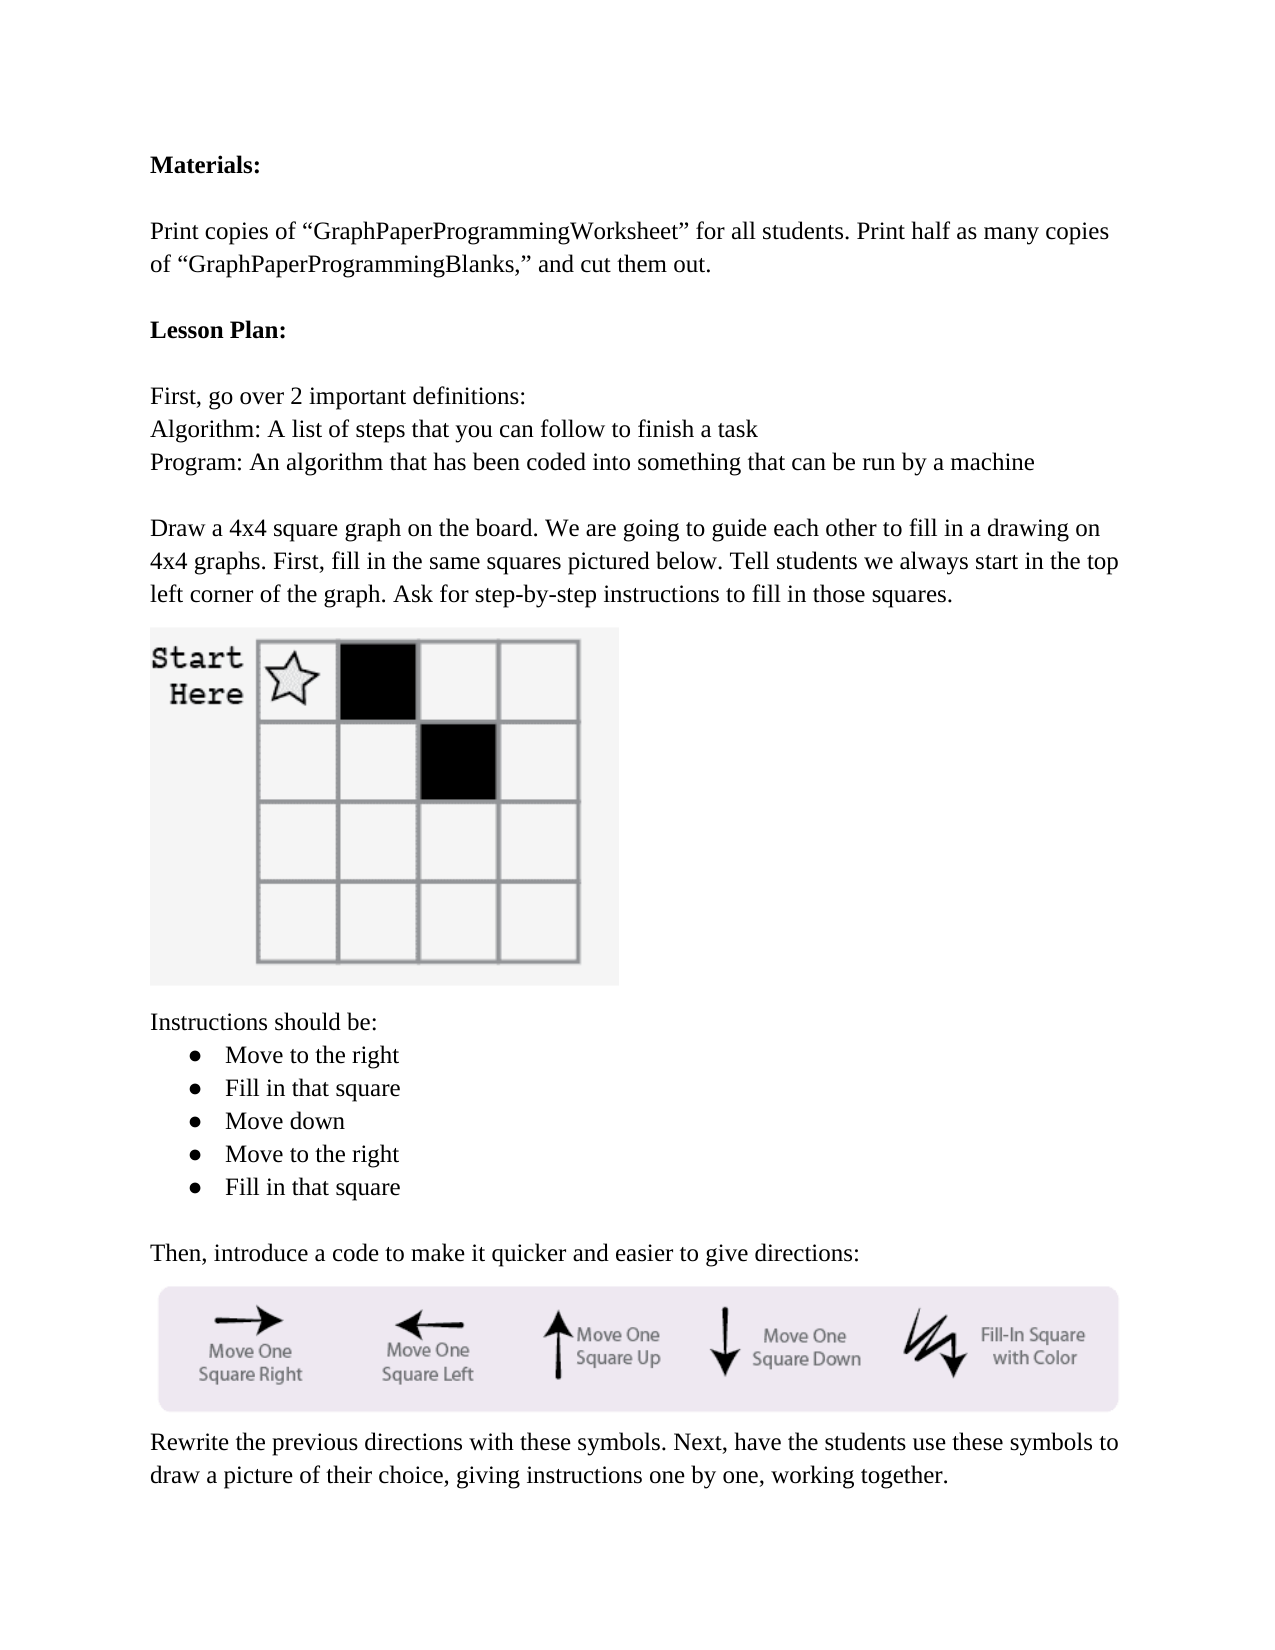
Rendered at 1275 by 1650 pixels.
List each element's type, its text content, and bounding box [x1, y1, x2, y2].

list Fill in that square [187, 1172, 1125, 1201]
list Move down [187, 1106, 1125, 1134]
list Move to the right [187, 1040, 1125, 1068]
text Program: An algorithm that has been coded into something that can be run by a machine [150, 447, 1125, 476]
text Rewrite the previous directions with these symbols. Next, have the students use these symbols to draw a picture of their choice, giving instructions one by one, working together. [150, 1427, 1125, 1489]
text Lesson Plan: [150, 315, 1125, 344]
text First, go over 2 important definitions: [150, 348, 1125, 410]
text Materials: [150, 150, 1125, 179]
text Algorithm: A list of steps that you can follow to finish a task [150, 414, 1125, 443]
list Fill in that square [187, 1073, 1125, 1102]
list Move to the right [187, 1139, 1125, 1168]
text Print copies of “GraphPaperProgrammingWorksheet” for all students. Print half as many copies of “GraphPaperProgrammingBlanks,” and cut them out. [150, 216, 1125, 278]
text Instructions should be: [150, 1007, 1125, 1036]
text Then, introduce a code to make it quicker and easier to give directions: [150, 1238, 1125, 1267]
text Draw a 4x4 square graph on the board. We are going to guide each other to fill in a drawing on 4x4 graphs. First, fill in the same squares pictured below. Tell students we always start in the top left corner of the graph. Ask for step-by-step instructions to fill in those squares. [150, 513, 1125, 608]
picture [150, 612, 619, 1003]
picture [150, 1271, 1125, 1423]
